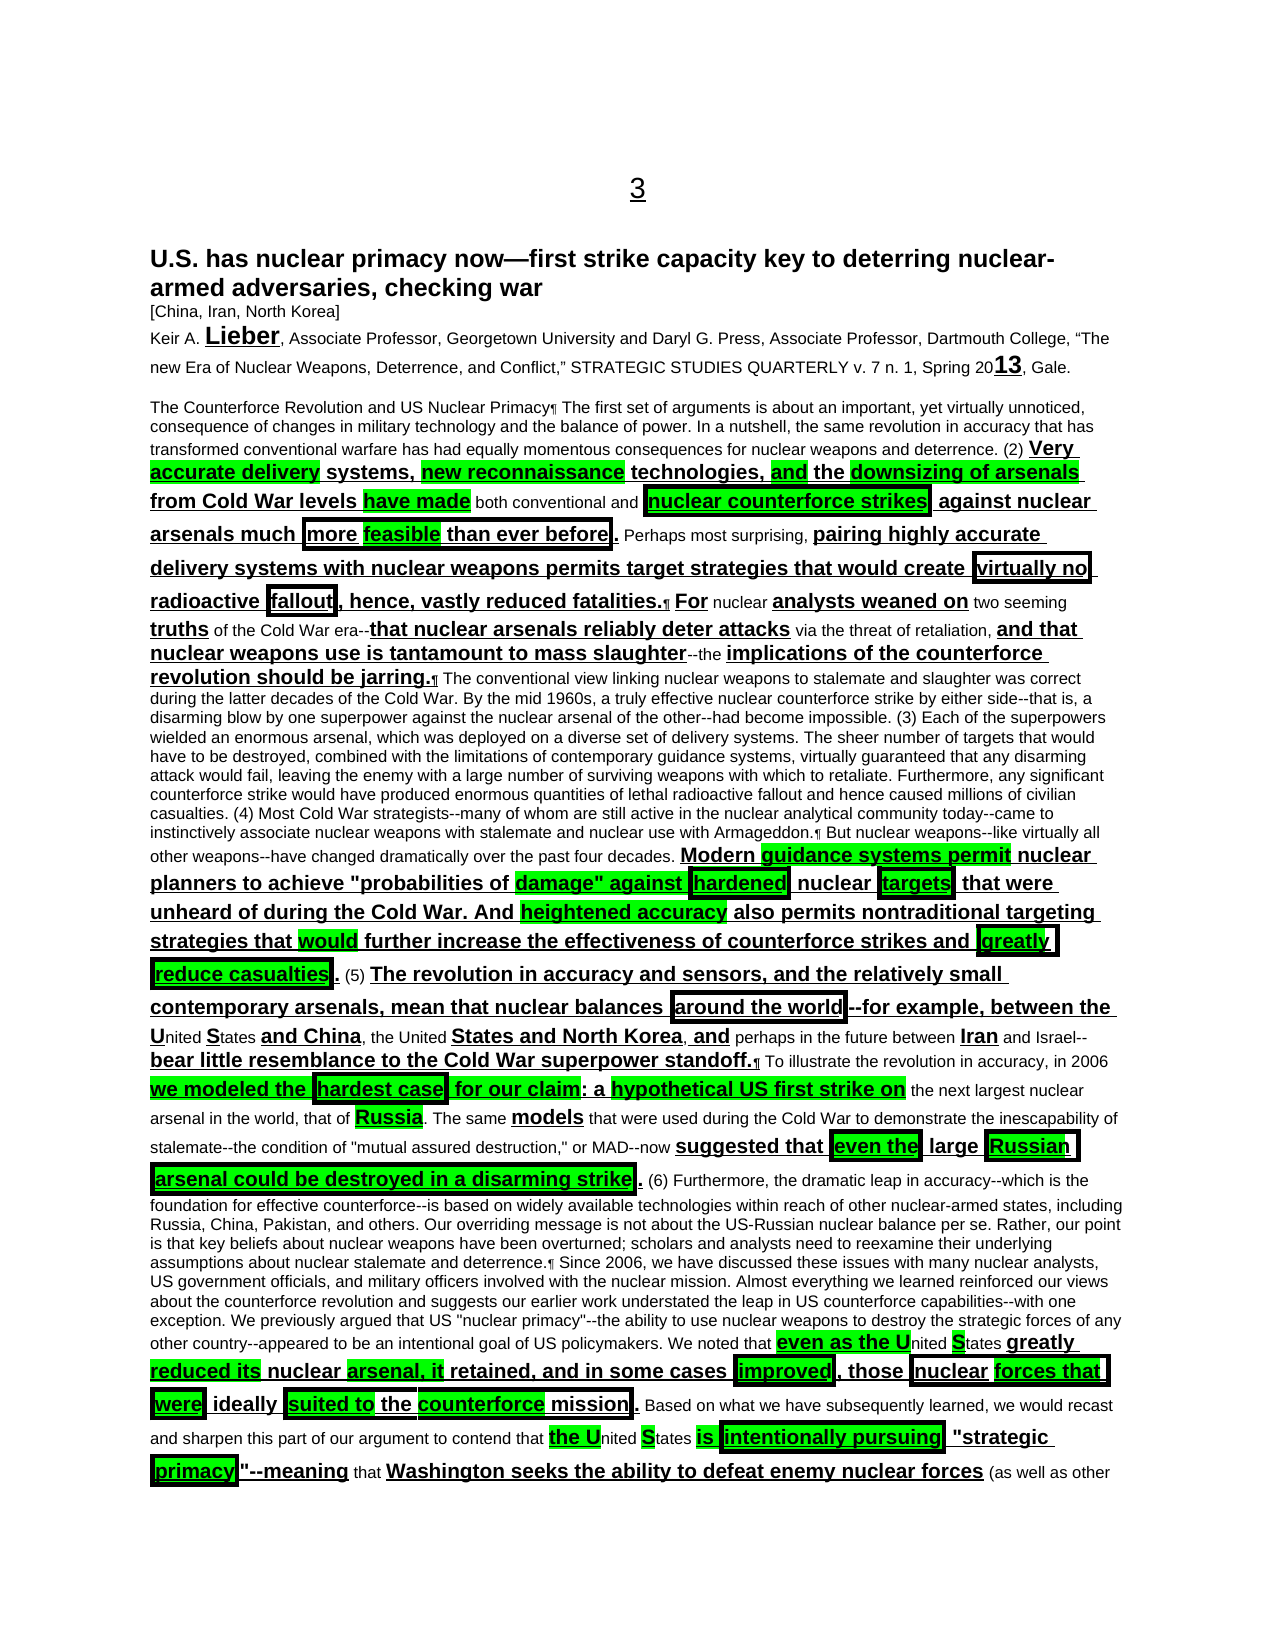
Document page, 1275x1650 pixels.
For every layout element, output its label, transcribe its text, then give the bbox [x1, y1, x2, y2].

text [China, Iran, North Korea] [150, 302, 1125, 321]
subtitle 3 [150, 171, 1125, 204]
text U.S. has nuclear primacy now—first strike capacity key to deterring nuclear-armed adversaries, checking war [150, 244, 1125, 302]
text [150, 398, 1125, 1487]
text Keir A. Lieber, Associate Professor, Georgetown University and Daryl G. Press, Associate Professor, Dartmouth College, “The new Era of Nuclear Weapons, Deterrence, and Conflict,” STRATEGIC STUDIES QUARTERLY v. 7 n. 1, Spring 2013, Gale. [150, 321, 1125, 378]
